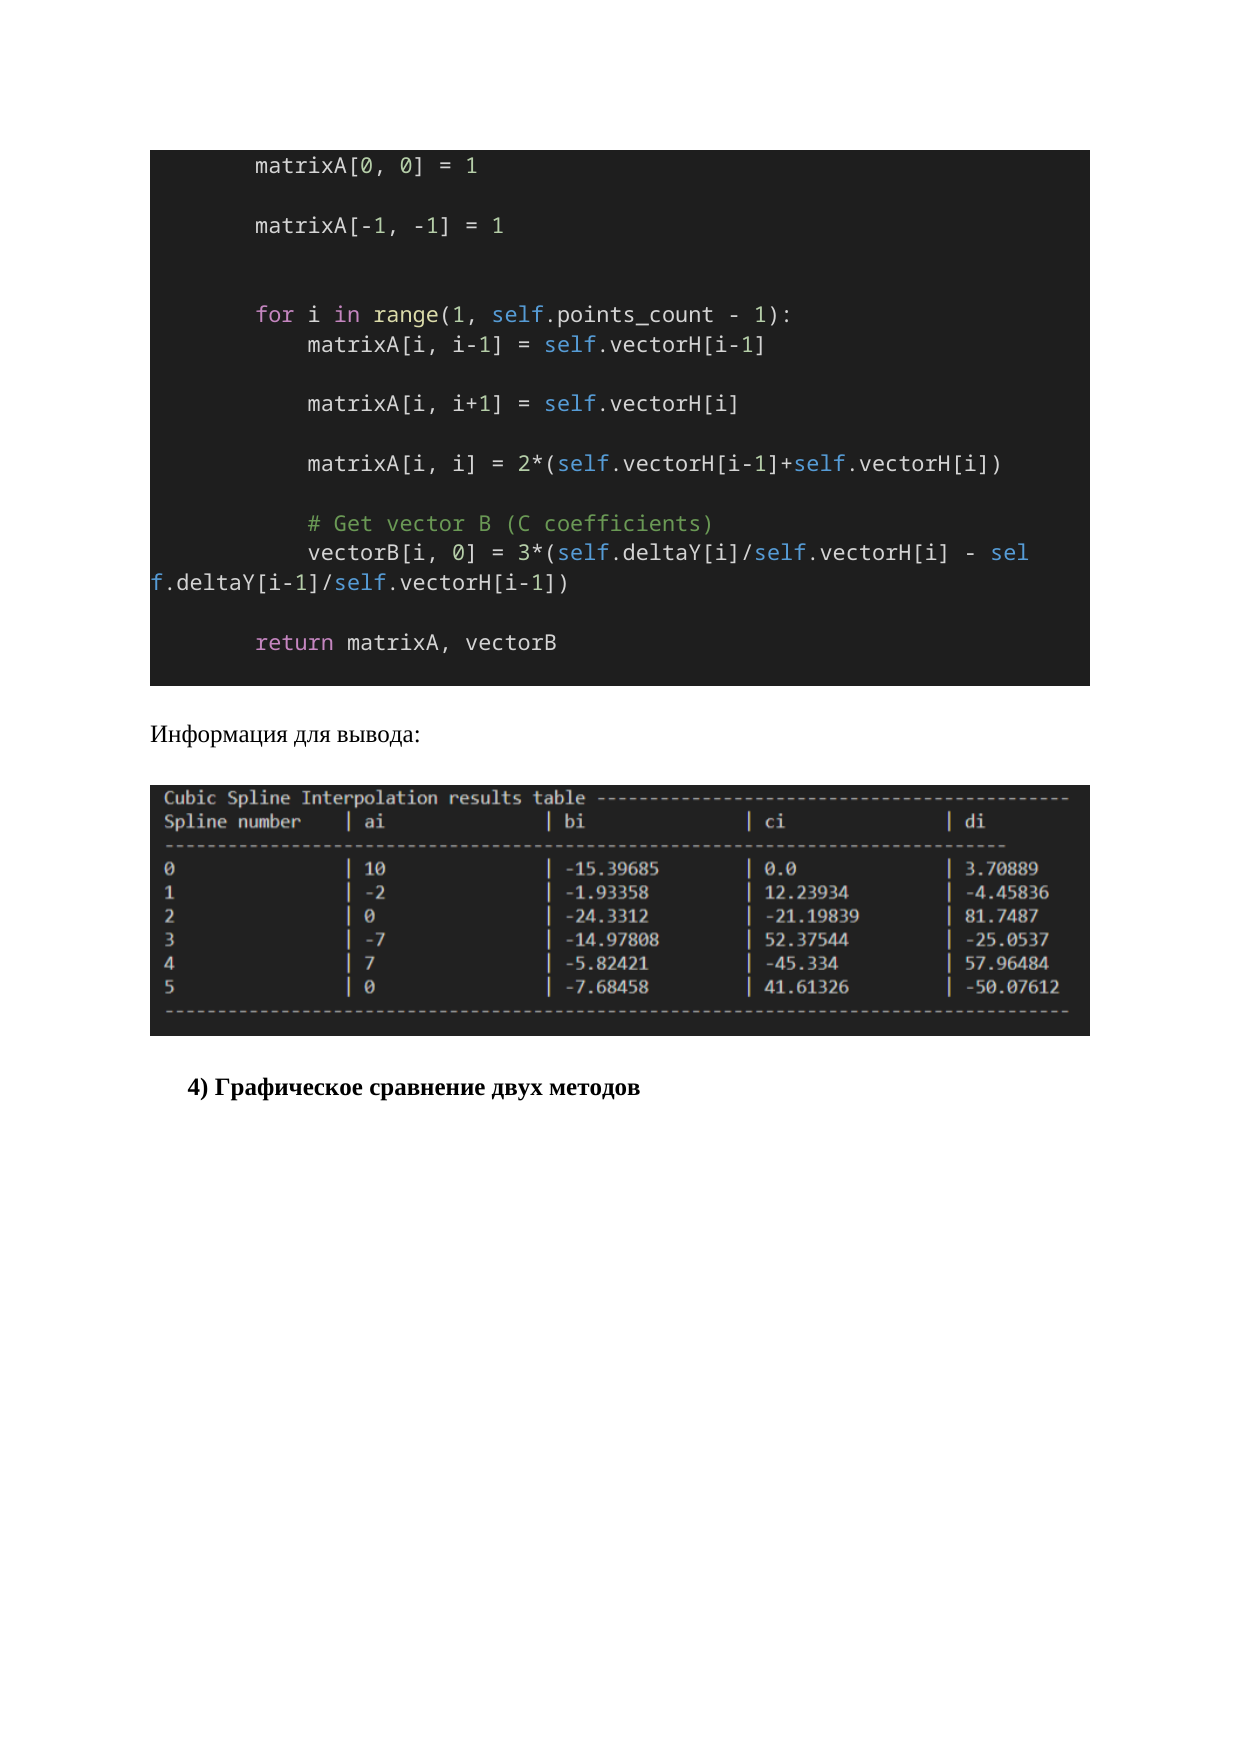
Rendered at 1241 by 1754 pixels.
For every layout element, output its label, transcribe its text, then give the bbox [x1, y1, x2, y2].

text 4) Графическое сравнение двух методов [187, 1072, 1090, 1101]
picture [150, 785, 1090, 1036]
text Информация для вывода: [150, 719, 1090, 748]
text matrixA[-1, -1] = 1 [150, 209, 1090, 239]
text vectorB[i, 0] = 3*(self.deltaY[i]/self.vectorH[i] - self.deltaY[i-1]/self.vectorH[i-1]) [150, 537, 1090, 597]
text for i in range(1, self.points_count - 1): [150, 299, 1090, 329]
text # Get vector B (C coefficients) [150, 507, 1090, 537]
text matrixA[i, i] = 2*(self.vectorH[i-1]+self.vectorH[i]) [150, 448, 1090, 478]
text matrixA[0, 0] = 1 [150, 150, 1090, 180]
text return matrixA, vectorB [150, 627, 1090, 656]
text matrixA[i, i+1] = self.vectorH[i] [150, 388, 1090, 418]
text matrixA[i, i-1] = self.vectorH[i-1] [150, 329, 1090, 358]
